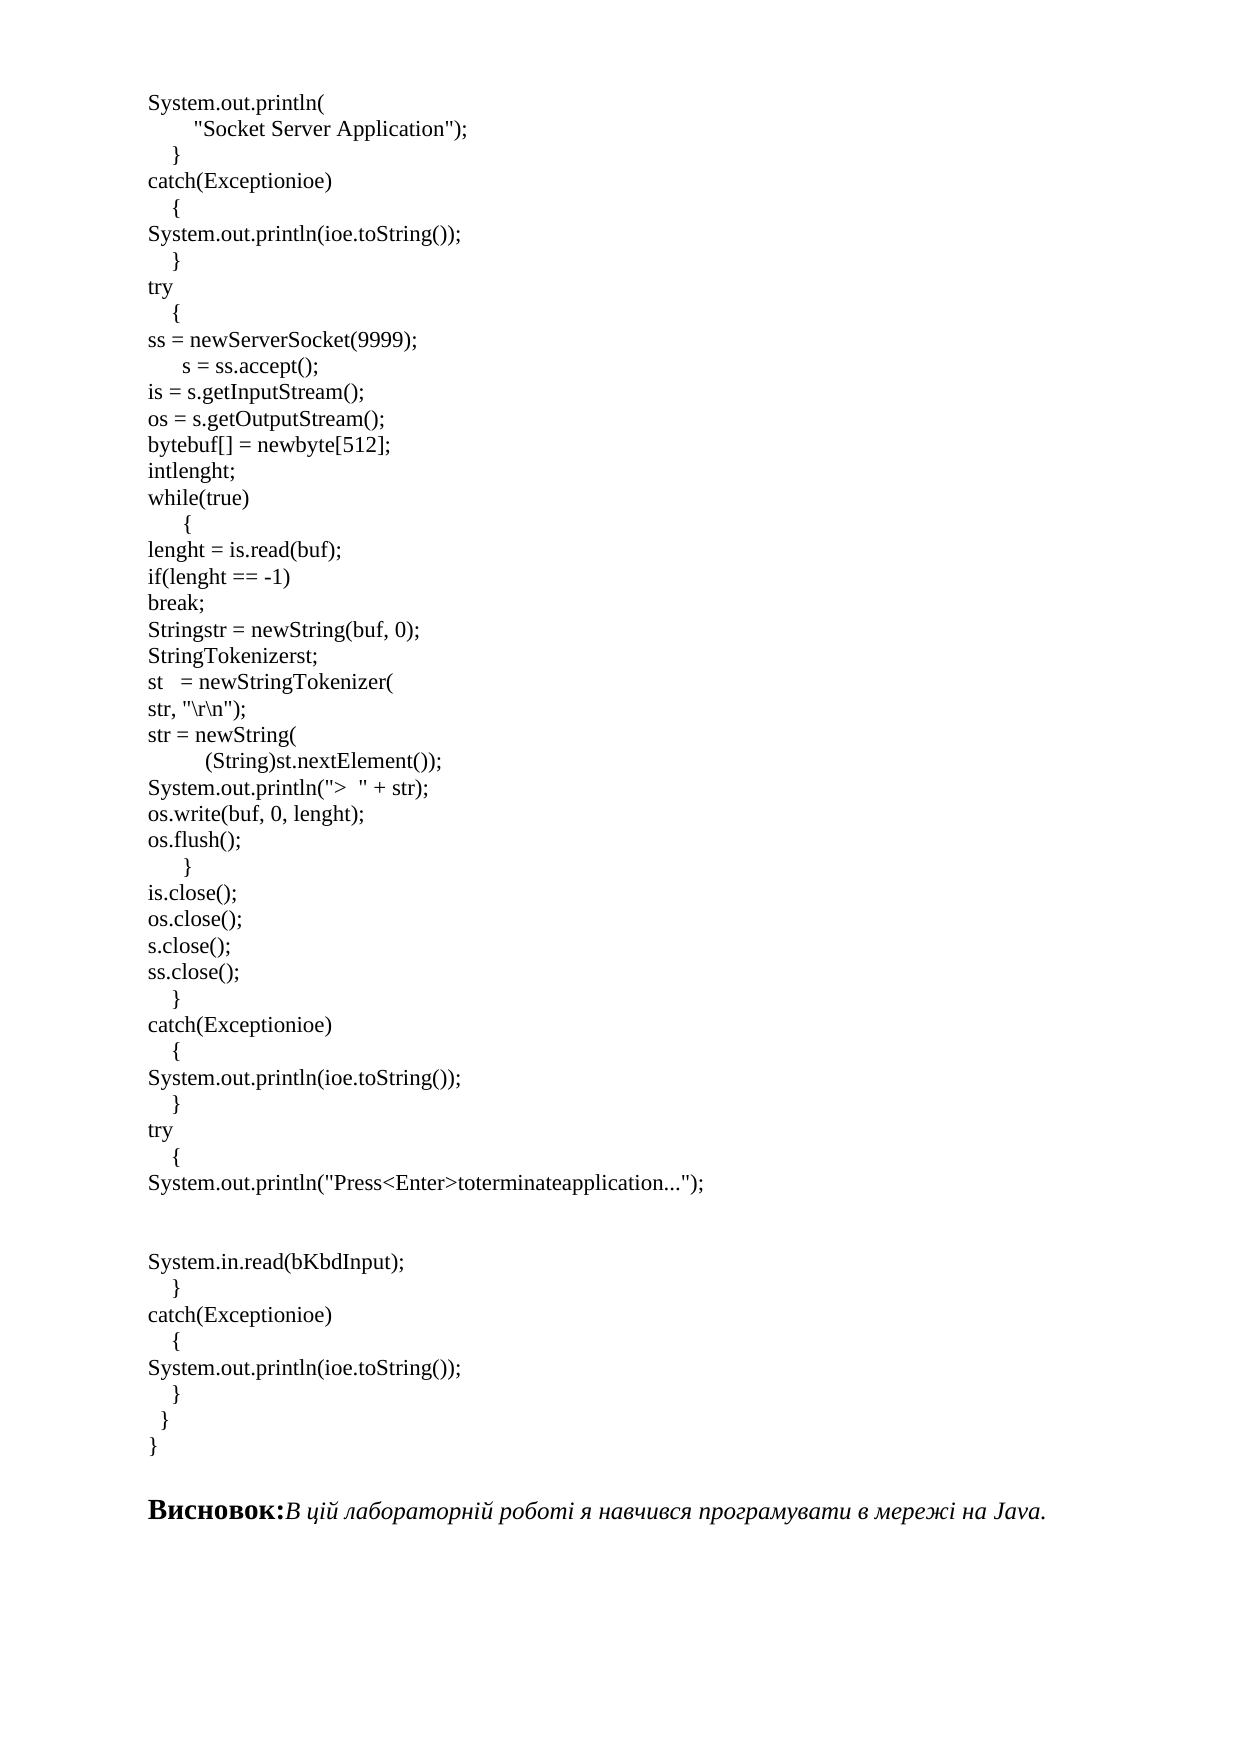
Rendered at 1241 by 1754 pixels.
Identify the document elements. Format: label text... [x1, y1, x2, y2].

text } [148, 141, 1152, 168]
text System.out.println(ioe.toString()); [148, 1353, 1152, 1380]
text str, "\r\n"); [148, 695, 1152, 721]
text } [148, 247, 1152, 273]
text os.write(buf, 0, lenght); [148, 800, 1152, 826]
text } [148, 1380, 1152, 1406]
text catch(Exceptionioe) [148, 168, 1152, 194]
text str = newString( [148, 721, 1152, 747]
text } [148, 984, 1152, 1011]
text { [148, 299, 1152, 326]
text ss.close(); [148, 958, 1152, 984]
text ss = newServerSocket(9999); [148, 326, 1152, 352]
text { [148, 1037, 1152, 1064]
text System.out.println( [148, 88, 1152, 115]
text { [148, 1327, 1152, 1353]
text } [148, 1274, 1152, 1301]
text } [148, 1090, 1152, 1116]
text os.close(); [148, 906, 1152, 932]
text System.out.println(ioe.toString()); [148, 1064, 1152, 1090]
text lenght = is.read(buf); [148, 537, 1152, 563]
text { [148, 194, 1152, 220]
text break; [148, 589, 1152, 616]
text intlenght; [148, 457, 1152, 484]
text (String)st.nextElement()); [148, 747, 1152, 774]
text StringTokenizerst; [148, 642, 1152, 668]
text while(true) [148, 484, 1152, 510]
text { [148, 510, 1152, 537]
text Висновок:В цій лабораторній роботі я навчився програмувати в мережі на Java. [148, 1492, 1152, 1526]
text System.out.println("> " + str); [148, 774, 1152, 800]
text "Socket Server Application"); [148, 115, 1152, 141]
text try [148, 1116, 1152, 1143]
text is = s.getInputStream(); [148, 378, 1152, 405]
text System.out.println("Press<Enter>toterminateapplication..."); [148, 1169, 1152, 1195]
text } [148, 853, 1152, 879]
text s.close(); [148, 932, 1152, 958]
text s = ss.accept(); [148, 352, 1152, 378]
text { [148, 1143, 1152, 1169]
text System.in.read(bKbdInput); [148, 1248, 1152, 1274]
text if(lenght == -1) [148, 563, 1152, 589]
text st = newStringTokenizer( [148, 668, 1152, 695]
text Stringstr = newString(buf, 0); [148, 616, 1152, 642]
text } [148, 1406, 1152, 1433]
text bytebuf[] = newbyte[512]; [148, 431, 1152, 457]
text is.close(); [148, 879, 1152, 906]
text System.out.println(ioe.toString()); [148, 220, 1152, 247]
text catch(Exceptionioe) [148, 1011, 1152, 1037]
text } [148, 1433, 1152, 1459]
text os = s.getOutputStream(); [148, 405, 1152, 431]
text try [148, 273, 1152, 299]
text catch(Exceptionioe) [148, 1301, 1152, 1327]
text os.flush(); [148, 826, 1152, 853]
